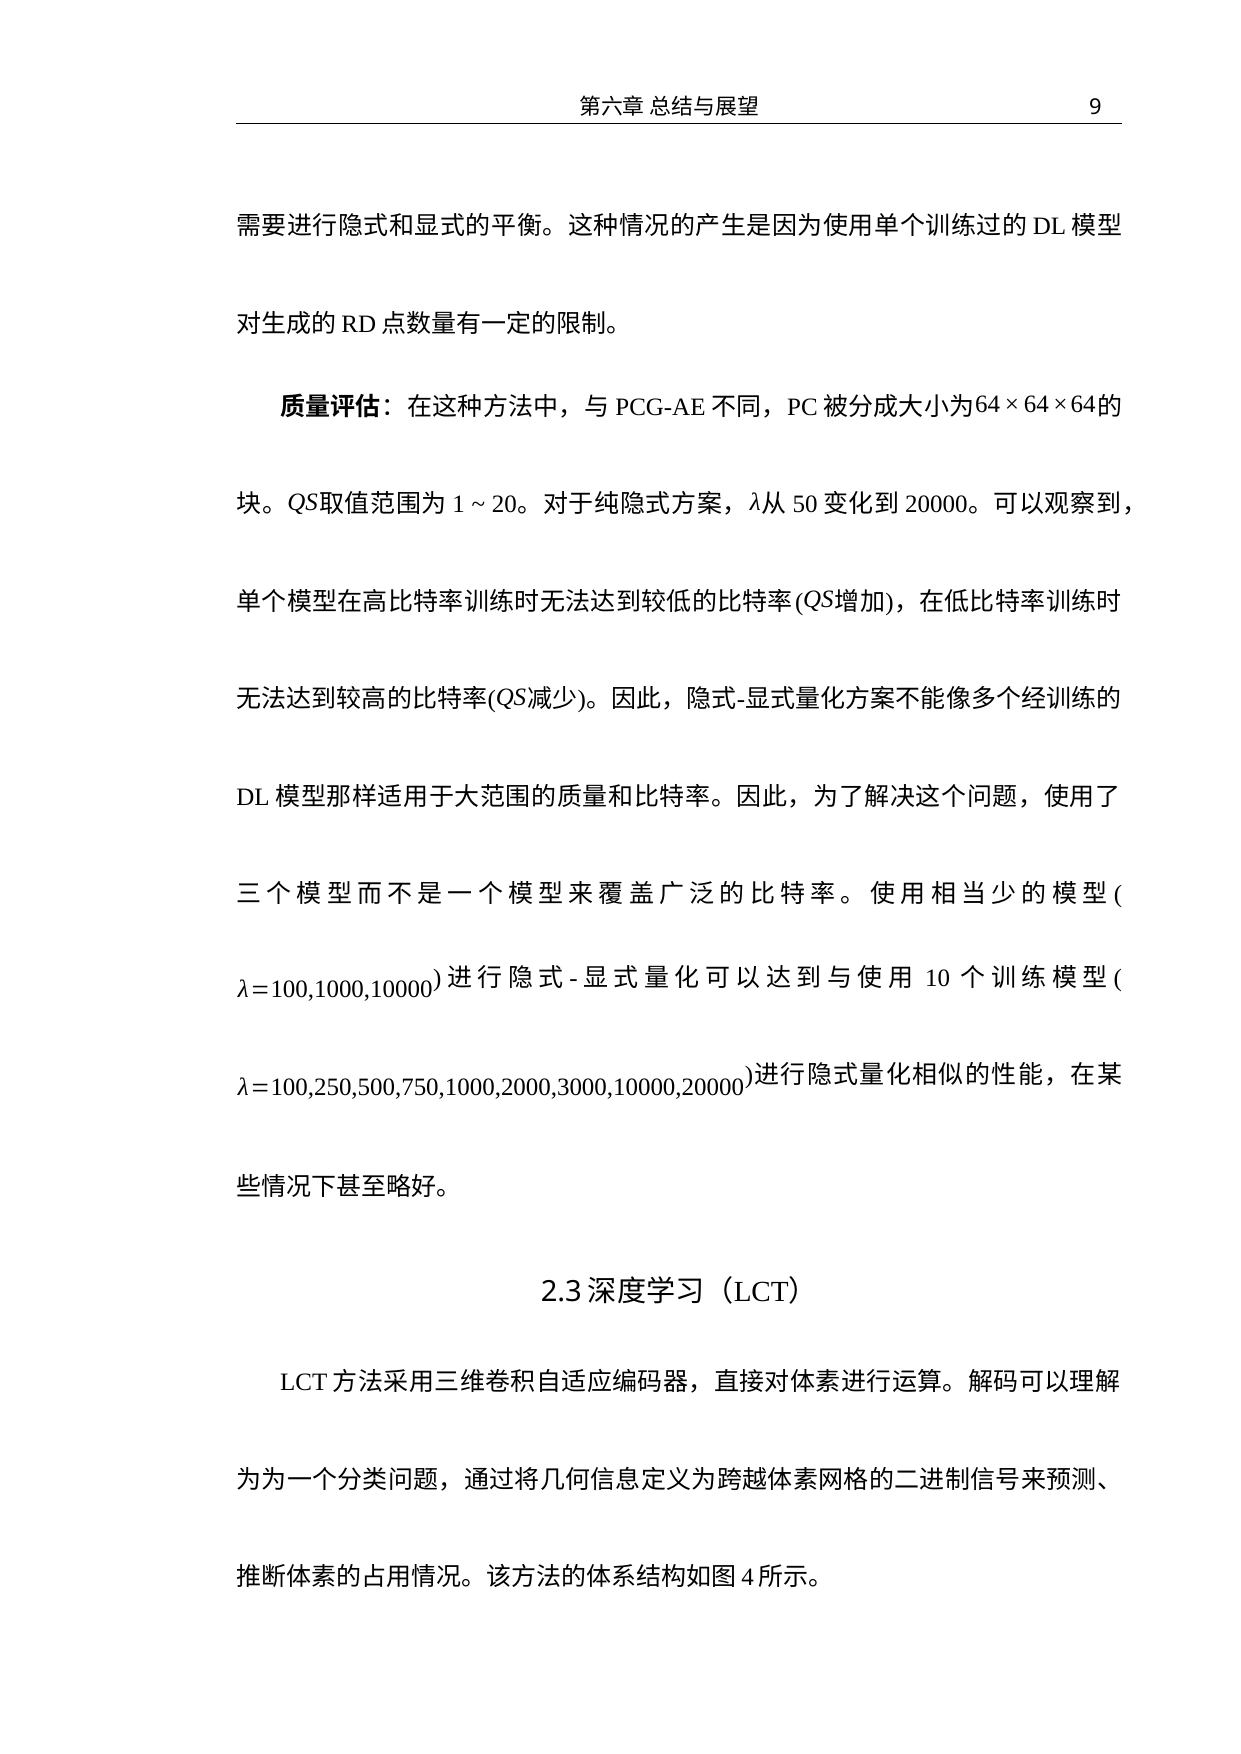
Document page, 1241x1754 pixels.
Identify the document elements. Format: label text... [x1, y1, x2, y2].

text 质量评估：在这种方法中，与PCG-AE不同，PC被分成大小为的块。取值范围为1 ~ 20。对于纯隐式方案，从50变化到20000。可以观察到，单个模型在高比特率训练时无法达到较低的比特率(增加)，在低比特率训练时无法达到较高的比特率(减少)。因此，隐式-显式量化方案不能像多个经训练的DL模型那样适用于大范围的质量和比特率。因此，为了解决这个问题，使用了三个模型而不是一个模型来覆盖广泛的比特率。使用相当少的模型()进行隐式-显式量化可以达到与使用10个训练模型()进行隐式量化相似的性能，在某些情况下甚至略好。 [236, 372, 1122, 1217]
text 另外，由于模型最初训练为，采用更高的可能会有一些失真，因此需要进行隐式和显式的平衡。这种情况的产生是因为使用单个训练过的DL模型对生成的RD点数量有一定的限制。 [236, 191, 1122, 354]
text LCT方法采用三维卷积自适应编码器，直接对体素进行运算。解码可以理解为为一个分类问题，通过将几何信息定义为跨越体素网格的二进制信号来预测、推断体素的占用情况。该方法的体系结构如图4所示。 [236, 1347, 1122, 1607]
subtitle 2.3深度学习（LCT） [236, 1268, 1122, 1310]
